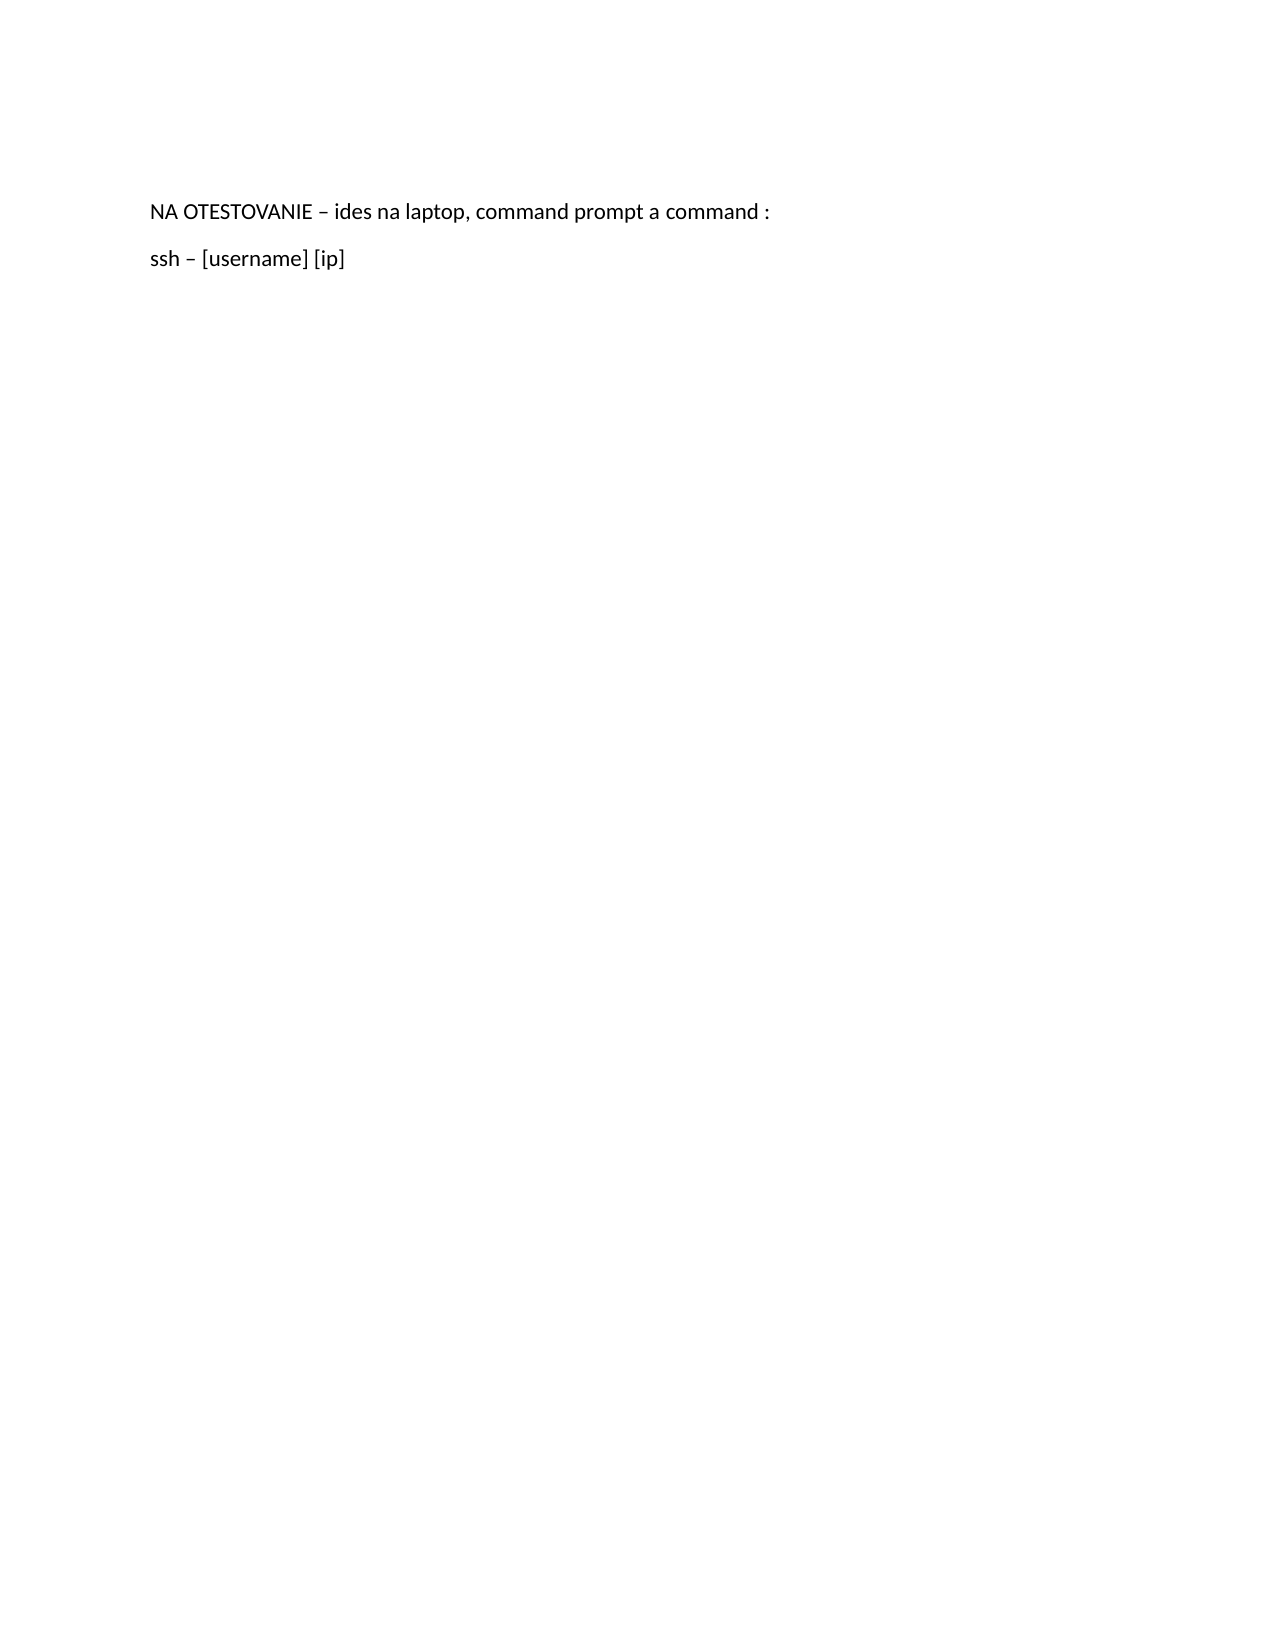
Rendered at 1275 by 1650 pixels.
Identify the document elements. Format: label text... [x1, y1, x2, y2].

text NA OTESTOVANIE – ides na laptop, command prompt a command : [150, 197, 1125, 225]
text ssh – [username] [ip] [150, 244, 1125, 272]
